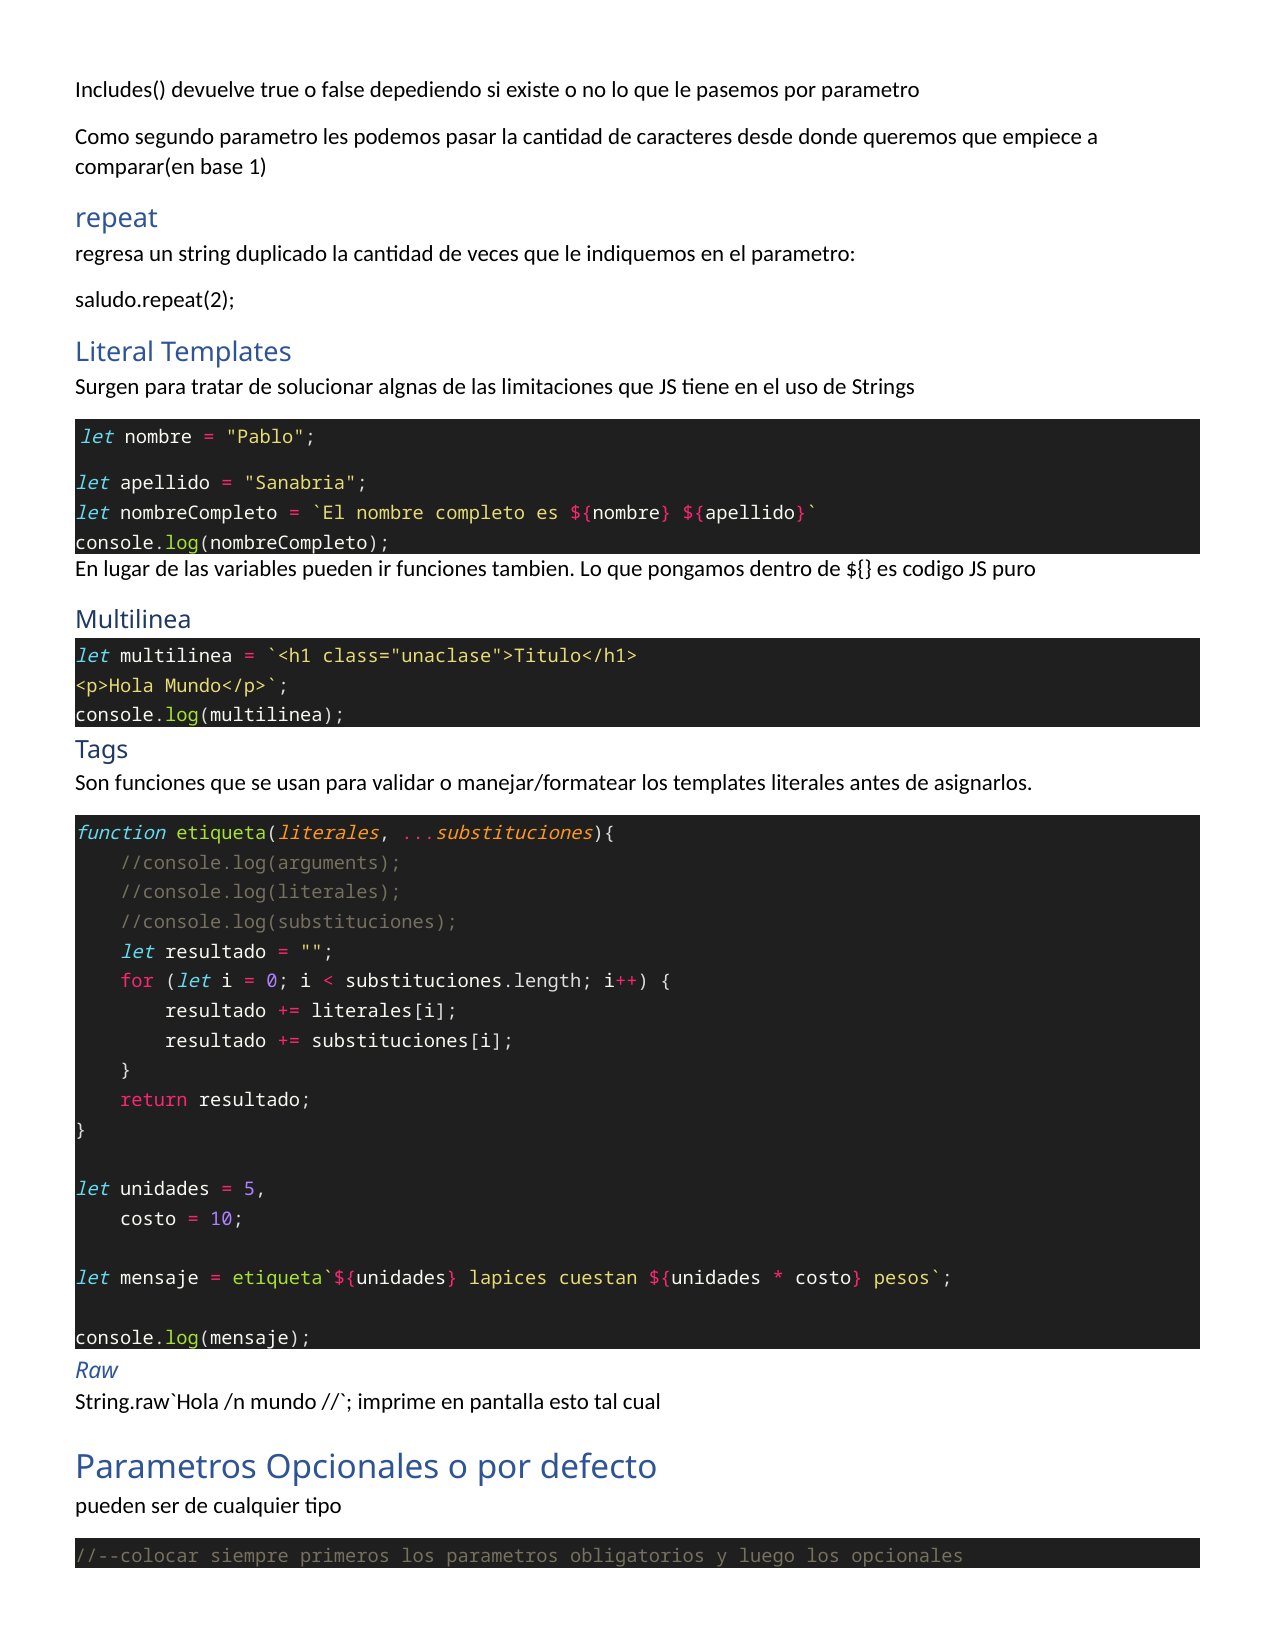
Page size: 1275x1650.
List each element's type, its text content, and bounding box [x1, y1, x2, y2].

text En lugar de las variables pueden ir funciones tambien. Lo que pongamos dentro de ${} es codigo JS puro [75, 554, 1200, 583]
text //console.log(arguments); [75, 845, 1200, 874]
text console.log(mensaje); [75, 1320, 1200, 1349]
text costo = 10; [75, 1201, 1200, 1231]
text Como segundo parametro les podemos pasar la cantidad de caracteres desde donde queremos que empiece a comparar(en base 1) [75, 122, 1200, 180]
subtitle Raw [75, 1354, 1200, 1385]
text //console.log(literales); [75, 874, 1200, 904]
text <p>Hola Mundo</p>`; [75, 668, 1200, 698]
subtitle repeat [75, 199, 1200, 236]
text //console.log(substituciones); [75, 904, 1200, 934]
subtitle Literal Templates [75, 332, 1200, 369]
text console.log(nombreCompleto); [75, 525, 1200, 554]
text } [75, 1053, 1200, 1082]
subtitle Tags [75, 731, 1200, 766]
text console.log(multilinea); [75, 698, 1200, 727]
text let mensaje = etiqueta`${unidades} lapices cuestan ${unidades * costo} pesos`; [75, 1260, 1200, 1290]
text Includes() devuelve true o false depediendo si existe o no lo que le pasemos por parametro [75, 75, 1200, 103]
text resultado += substituciones[i]; [75, 1023, 1200, 1053]
text Surgen para tratar de solucionar algnas de las limitaciones que JS tiene en el uso de Strings [75, 372, 1200, 400]
text let resultado = ""; [75, 934, 1200, 963]
subtitle Parametros Opcionales o por defecto [75, 1443, 1200, 1488]
text for (let i = 0; i < substituciones.length; i++) { [75, 963, 1200, 993]
text String.raw`Hola /n mundo //`; imprime en pantalla esto tal cual [75, 1387, 1200, 1415]
text pueden ser de cualquier tipo [75, 1492, 1200, 1519]
text resultado += literales[i]; [75, 993, 1200, 1023]
text saludo.repeat(2); [75, 286, 1200, 314]
text } [75, 1112, 1200, 1142]
text let multilinea = `<h1 class="unaclase">Titulo</h1> [75, 638, 1200, 668]
text //--colocar siempre primeros los parametros obligatorios y luego los opcionales [75, 1538, 1200, 1568]
text let nombre = "Pablo"; [75, 419, 1200, 449]
text regresa un string duplicado la cantidad de veces que le indiquemos en el parametro: [75, 239, 1200, 267]
text let nombreCompleto = `El nombre completo es ${nombre} ${apellido}` [75, 495, 1200, 525]
text Son funciones que se usan para validar o manejar/formatear los templates literales antes de asignarlos. [75, 768, 1200, 796]
text function etiqueta(literales, ...substituciones){ [75, 815, 1200, 845]
subtitle Multilinea [75, 601, 1200, 636]
text return resultado; [75, 1082, 1200, 1112]
text let unidades = 5, [75, 1171, 1200, 1201]
text let apellido = "Sanabria"; [75, 466, 1200, 495]
